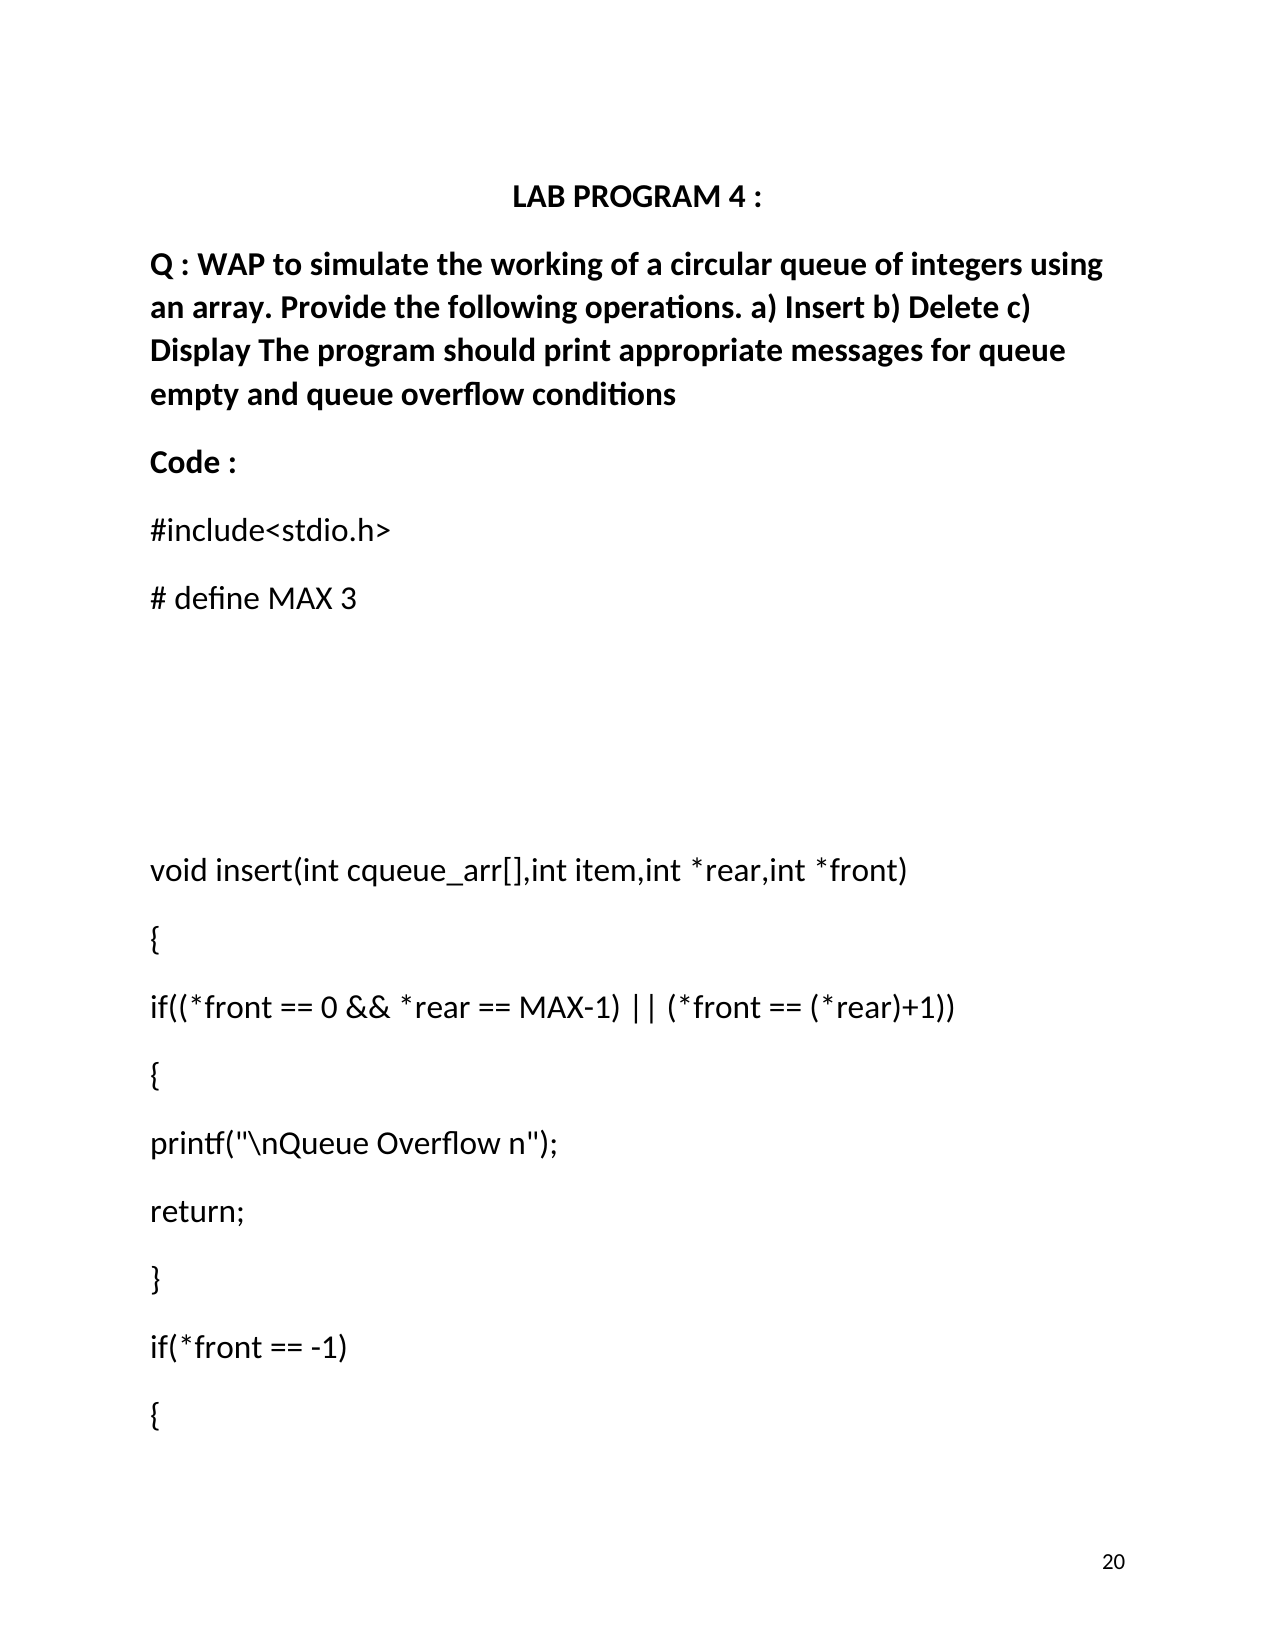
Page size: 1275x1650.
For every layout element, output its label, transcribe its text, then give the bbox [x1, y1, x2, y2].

text { [150, 1054, 1125, 1094]
text LAB PROGRAM 4 : [150, 175, 1125, 216]
text void insert(int cqueue_arr[],int item,int *rear,int *front) [150, 849, 1125, 890]
text } [150, 1258, 1125, 1299]
text { [150, 1394, 1125, 1435]
text printf("\nQueue Overflow n"); [150, 1122, 1125, 1163]
text # define MAX 3 [150, 577, 1125, 618]
text #include<stdio.h> [150, 509, 1125, 549]
text Q : WAP to simulate the working of a circular queue of integers using an array. Provide the following operations. a) Insert b) Delete c) Display The program should print appropriate messages for queue empty and queue overflow conditions [150, 243, 1125, 413]
text Code : [150, 441, 1125, 481]
text if(*front == -1) [150, 1326, 1125, 1367]
text if((*front == 0 && *rear == MAX-1) || (*front == (*rear)+1)) [150, 986, 1125, 1026]
text { [150, 917, 1125, 958]
text return; [150, 1190, 1125, 1231]
